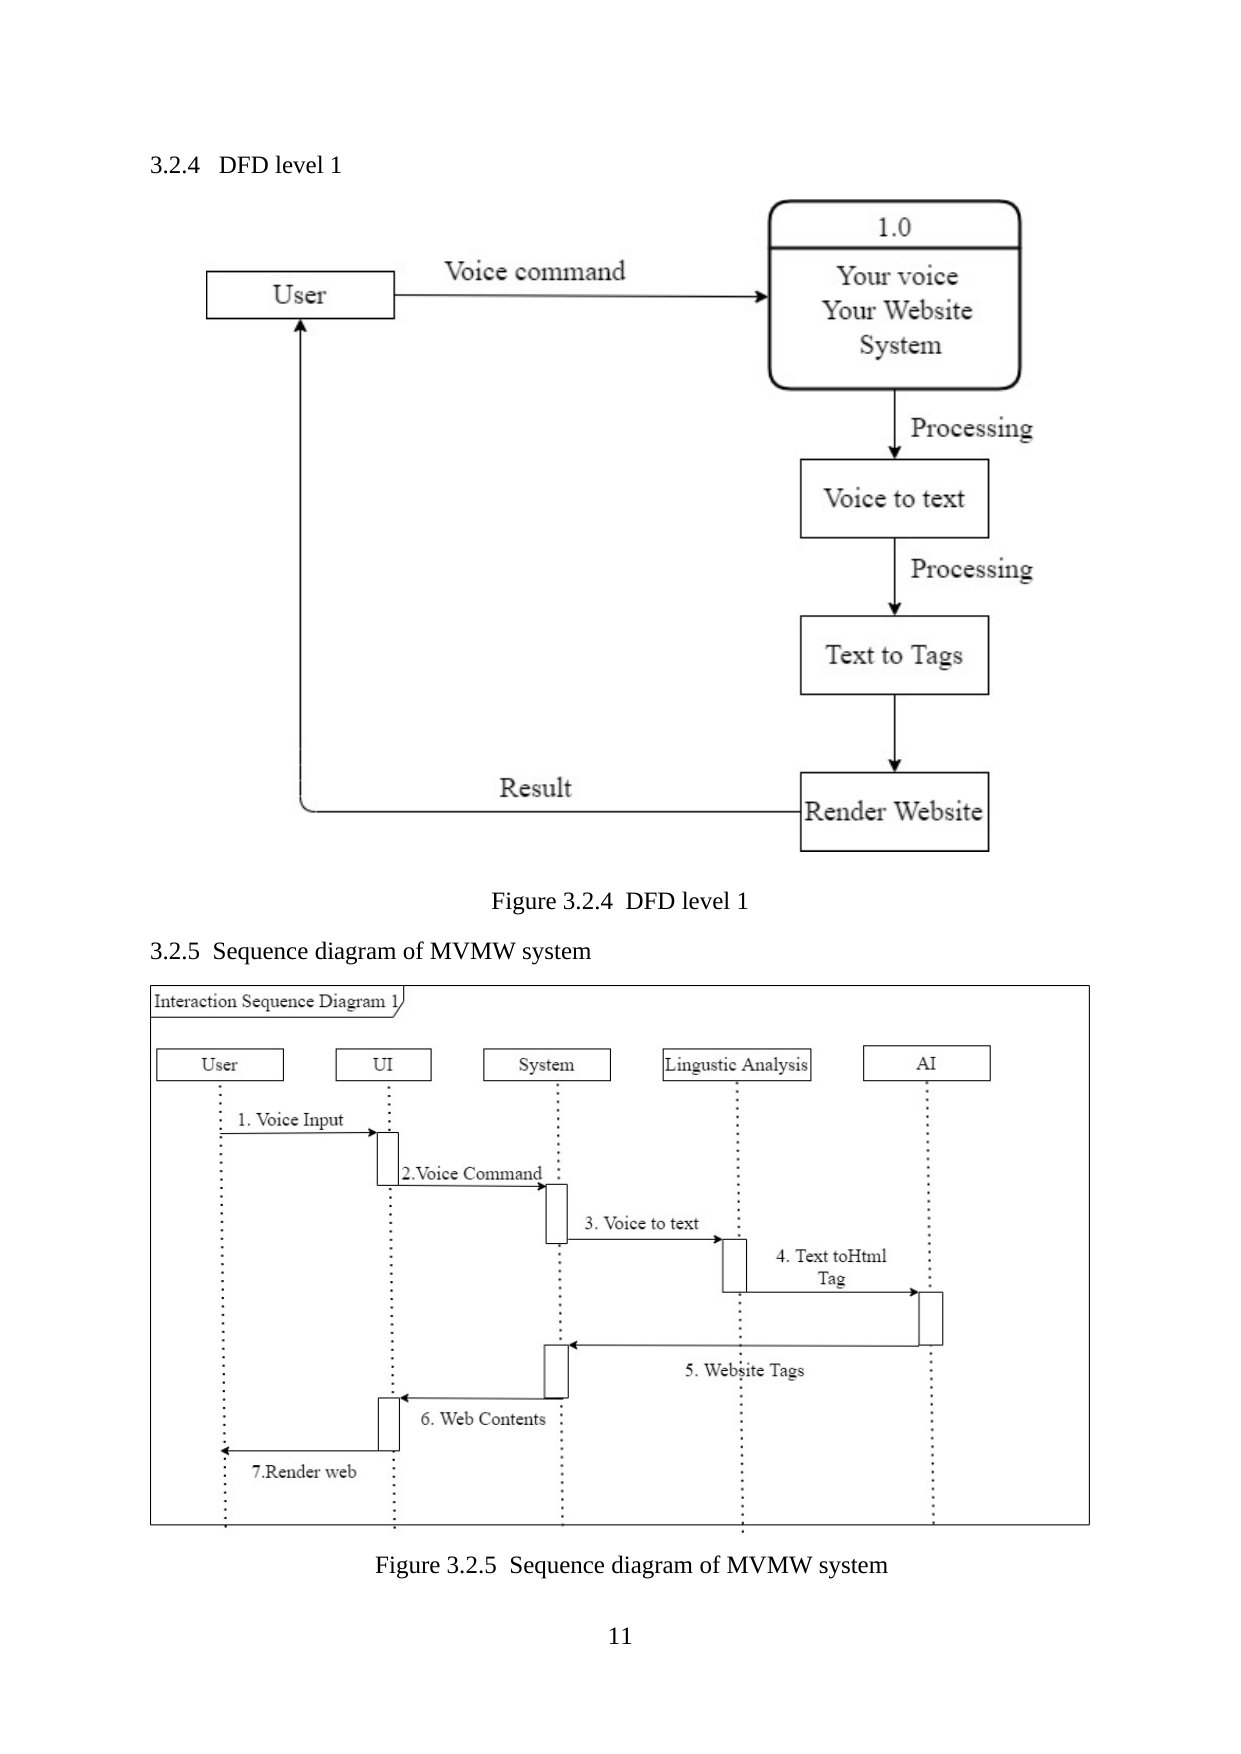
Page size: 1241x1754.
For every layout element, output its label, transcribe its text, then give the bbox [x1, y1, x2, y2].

picture [150, 985, 1091, 1536]
text 3.2.5 Sequence diagram of MVMW system [150, 936, 1090, 965]
text Figure 3.2.4 DFD level 1 [150, 886, 1090, 915]
text 3.2.4 DFD level 1 [150, 150, 1090, 179]
picture [206, 199, 1035, 852]
text Figure 3.2.5 Sequence diagram of MVMW system [300, 1550, 1090, 1579]
